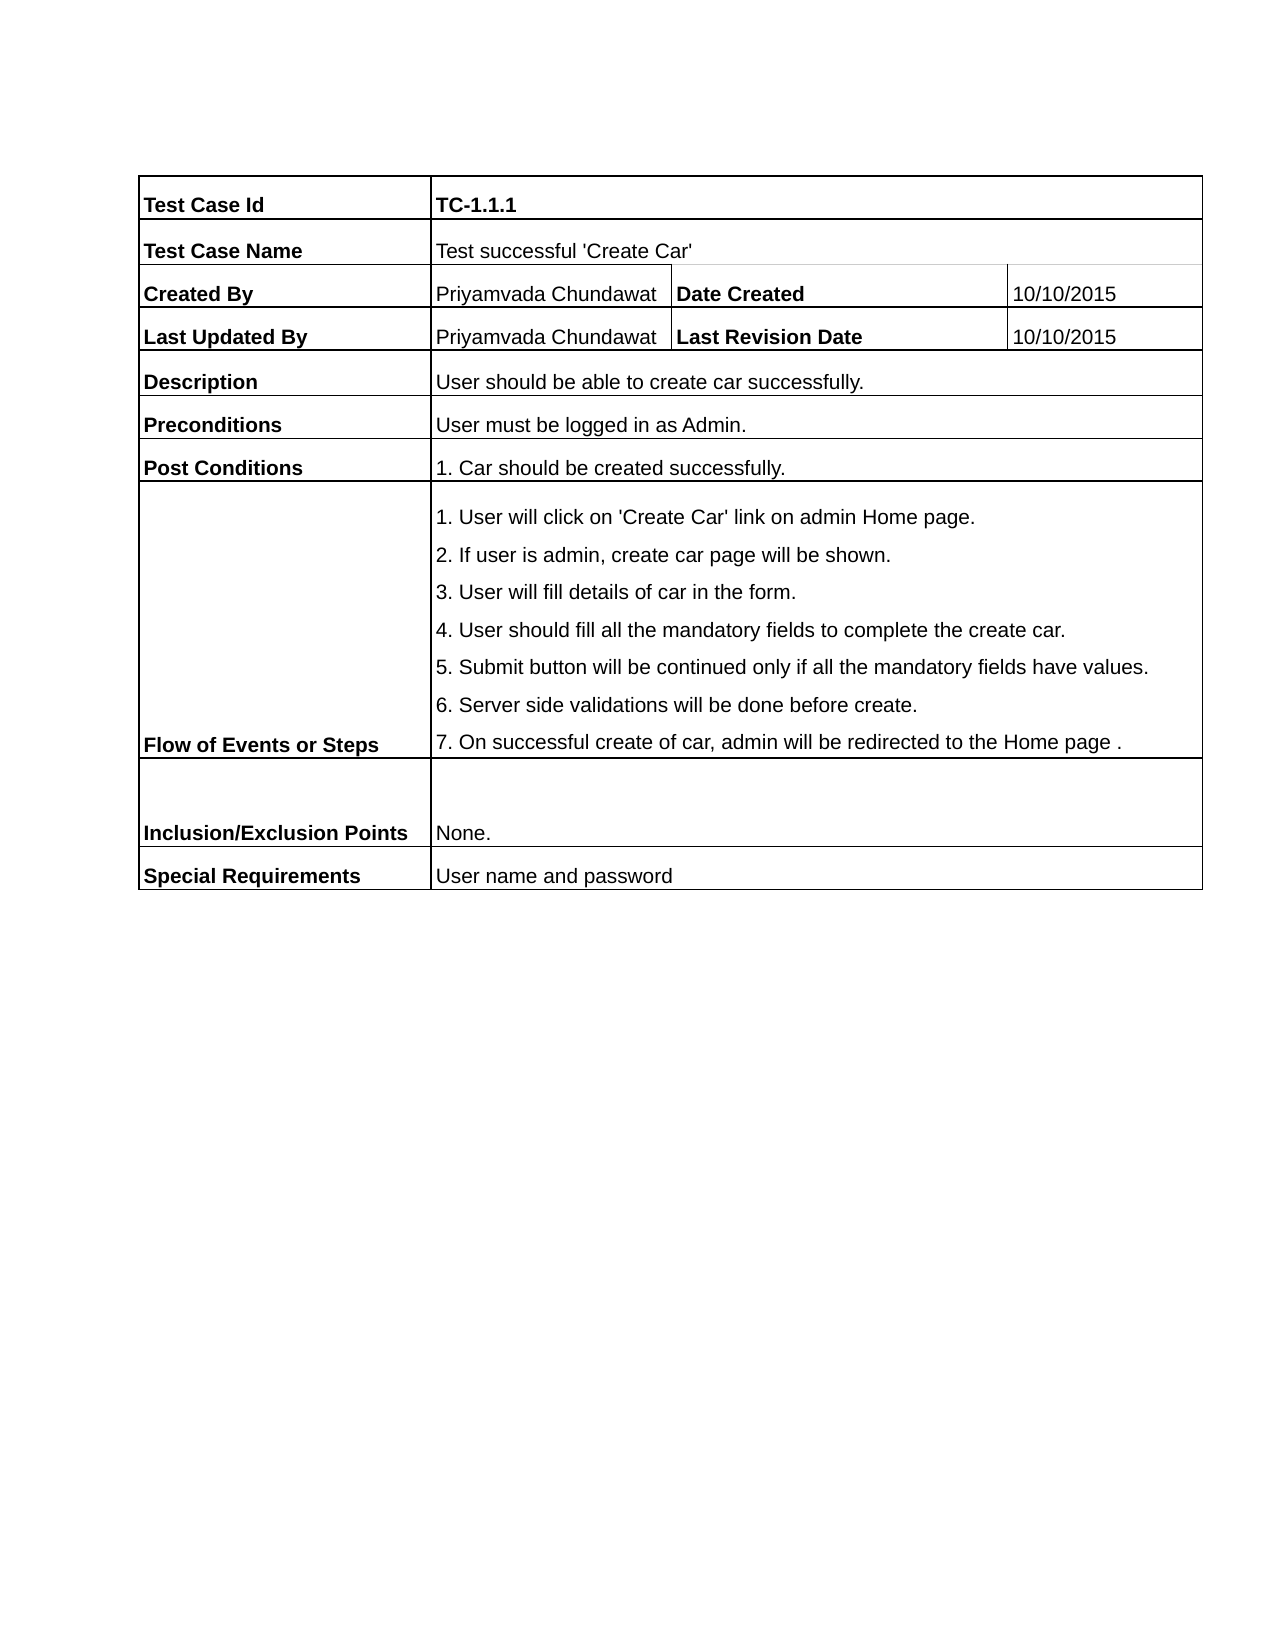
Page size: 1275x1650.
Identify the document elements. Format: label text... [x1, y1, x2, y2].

table_cell Description [140, 351, 430, 395]
table_cell User name and password [432, 847, 1202, 888]
table_cell Preconditions [140, 396, 430, 437]
table_cell Inclusion/Exclusion Points [140, 759, 430, 846]
table_cell Special Requirements [140, 847, 430, 888]
table_cell Flow of Events or Steps [140, 482, 430, 757]
table_cell Last Revision Date [672, 308, 1007, 349]
table_cell 1. User will click on 'Create Car' link on admin Home page. 2. If user is admin, create car page will be shown. 3. User will fill details of car in the form. 4. User should fill all the mandatory fields to complete the create car. 5. Submit button will be continued only if all the mandatory fields have values. 6. Server side validations will be done before create. 7. On successful create of car, admin will be redirected to the Home page . [432, 482, 1202, 757]
table_cell Priyamvada Chundawat [432, 308, 671, 349]
table_cell Last Updated By [140, 308, 430, 349]
table_cell 1. Car should be created successfully. [432, 439, 1202, 480]
table_cell Date Created [672, 265, 1007, 306]
table_header Test Case Id [140, 177, 430, 218]
table_cell Priyamvada Chundawat [432, 265, 671, 306]
table_cell Test successful 'Create Car' [432, 220, 1202, 263]
table_cell 10/10/2015 [1008, 308, 1202, 349]
table_cell None. [432, 759, 1202, 846]
table_header TC-1.1.1 [432, 177, 1202, 218]
table_cell User must be logged in as Admin. [432, 396, 1202, 437]
table_cell 10/10/2015 [1008, 265, 1202, 306]
table_cell Test Case Name [140, 220, 430, 263]
table_cell Created By [140, 265, 430, 306]
table_cell User should be able to create car successfully. [432, 351, 1202, 395]
table_cell Post Conditions [140, 439, 430, 480]
